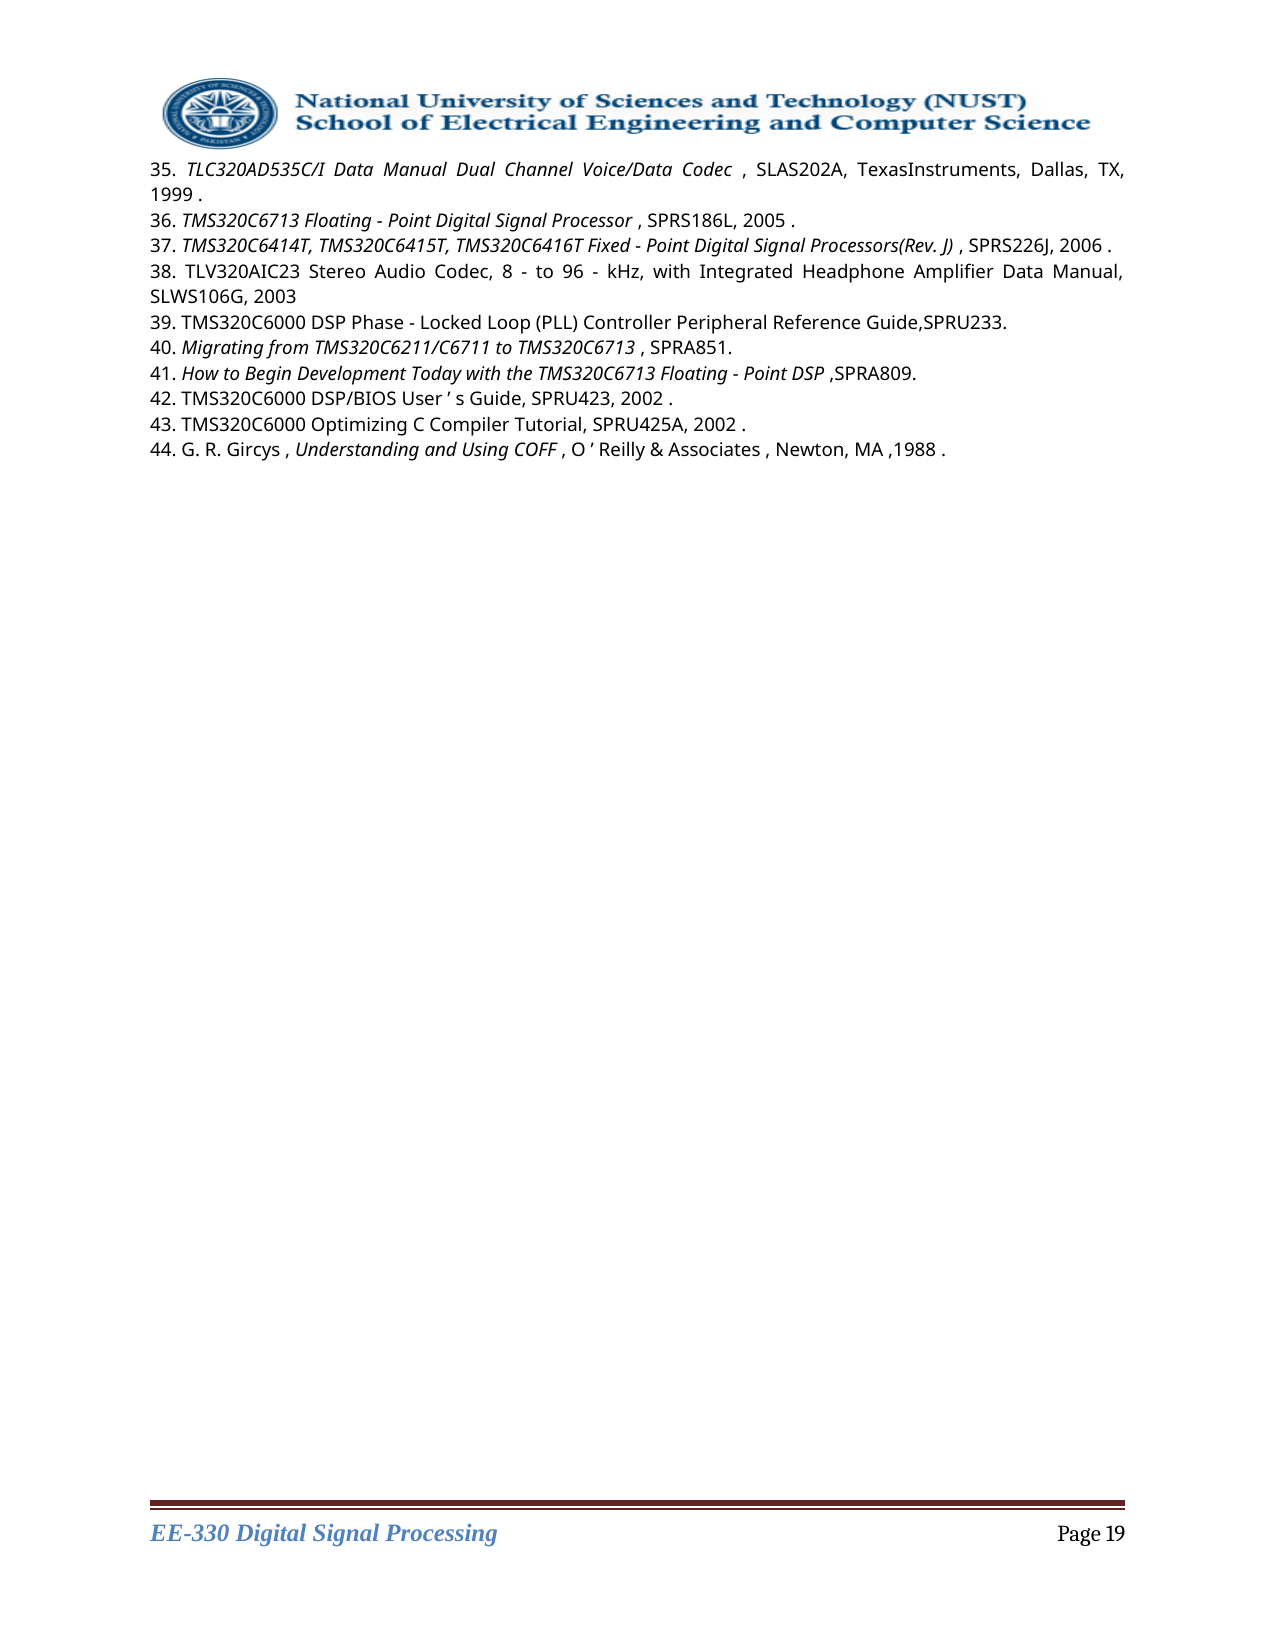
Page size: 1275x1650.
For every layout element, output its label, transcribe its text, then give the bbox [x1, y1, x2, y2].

text 37. TMS320C6414T, TMS320C6415T, TMS320C6416T Fixed - Point Digital Signal Processors(Rev. J) , SPRS226J, 2006 . [150, 232, 1125, 258]
text 39. TMS320C6000 DSP Phase - Locked Loop (PLL) Controller Peripheral Reference Guide,SPRU233. [150, 309, 1125, 334]
text 42. TMS320C6000 DSP/BIOS User ’ s Guide, SPRU423, 2002 . [150, 386, 1125, 411]
text 41. How to Begin Development Today with the TMS320C6713 Floating - Point DSP ,SPRA809. [150, 360, 1125, 386]
text 35. TLC320AD535C/I Data Manual Dual Channel Voice/Data Codec , SLAS202A, TexasInstruments, Dallas, TX, 1999 . [150, 156, 1125, 207]
text 44. G. R. Gircys , Understanding and Using COFF , O ’ Reilly & Associates , Newton, MA ,1988 . [150, 437, 1125, 462]
text 43. TMS320C6000 Optimizing C Compiler Tutorial, SPRU425A, 2002 . [150, 411, 1125, 437]
text 38. TLV320AIC23 Stereo Audio Codec, 8 - to 96 - kHz, with Integrated Headphone Amplifier Data Manual, SLWS106G, 2003 [150, 258, 1125, 309]
picture [150, 75, 1104, 156]
text 40. Migrating from TMS320C6211/C6711 to TMS320C6713 , SPRA851. [150, 334, 1125, 360]
text 36. TMS320C6713 Floating - Point Digital Signal Processor , SPRS186L, 2005 . [150, 207, 1125, 232]
